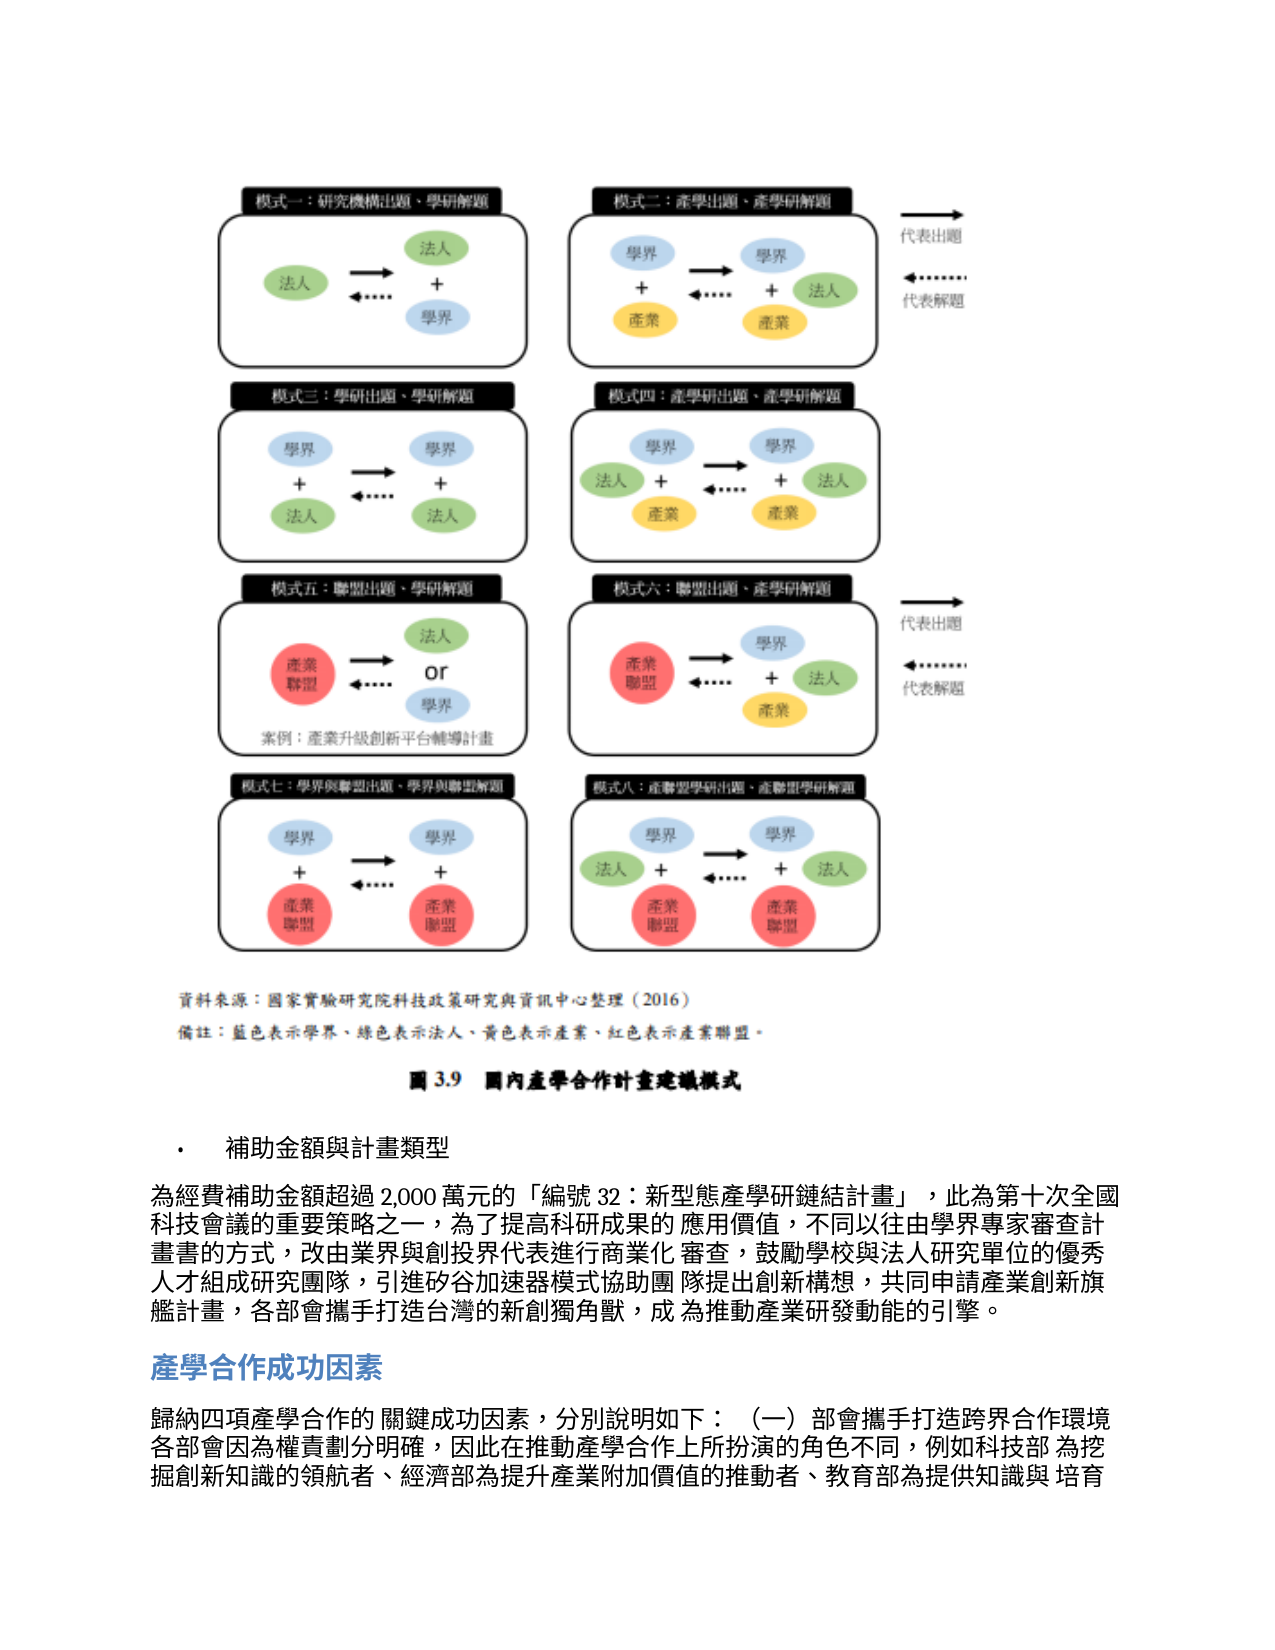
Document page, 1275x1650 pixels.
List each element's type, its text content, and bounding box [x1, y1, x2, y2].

subtitle 產學合作成功因素 [150, 1347, 1125, 1387]
list 補助金額與計畫類型 [175, 1135, 1125, 1164]
text 為經費補助金額超過 2,000 萬元的「編號 32：新型態產學研鏈結計畫」，此為第十次全國科技會議的重要策略之一，為了提高科研成果的 應用價值，不同以往由學界專家審查計畫書的方式，改由業界與創投界代表進行商業化 審查，鼓勵學校與法人研究單位的優秀人才組成研究團隊，引進矽谷加速器模式協助團 隊提出創新構想，共同申請產業創新旗艦計畫，各部會攜手打造台灣的新創獨角獸，成 為推動產業研發動能的引擎。 [150, 1182, 1125, 1326]
picture [168, 150, 1044, 1117]
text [150, 1406, 1125, 1492]
